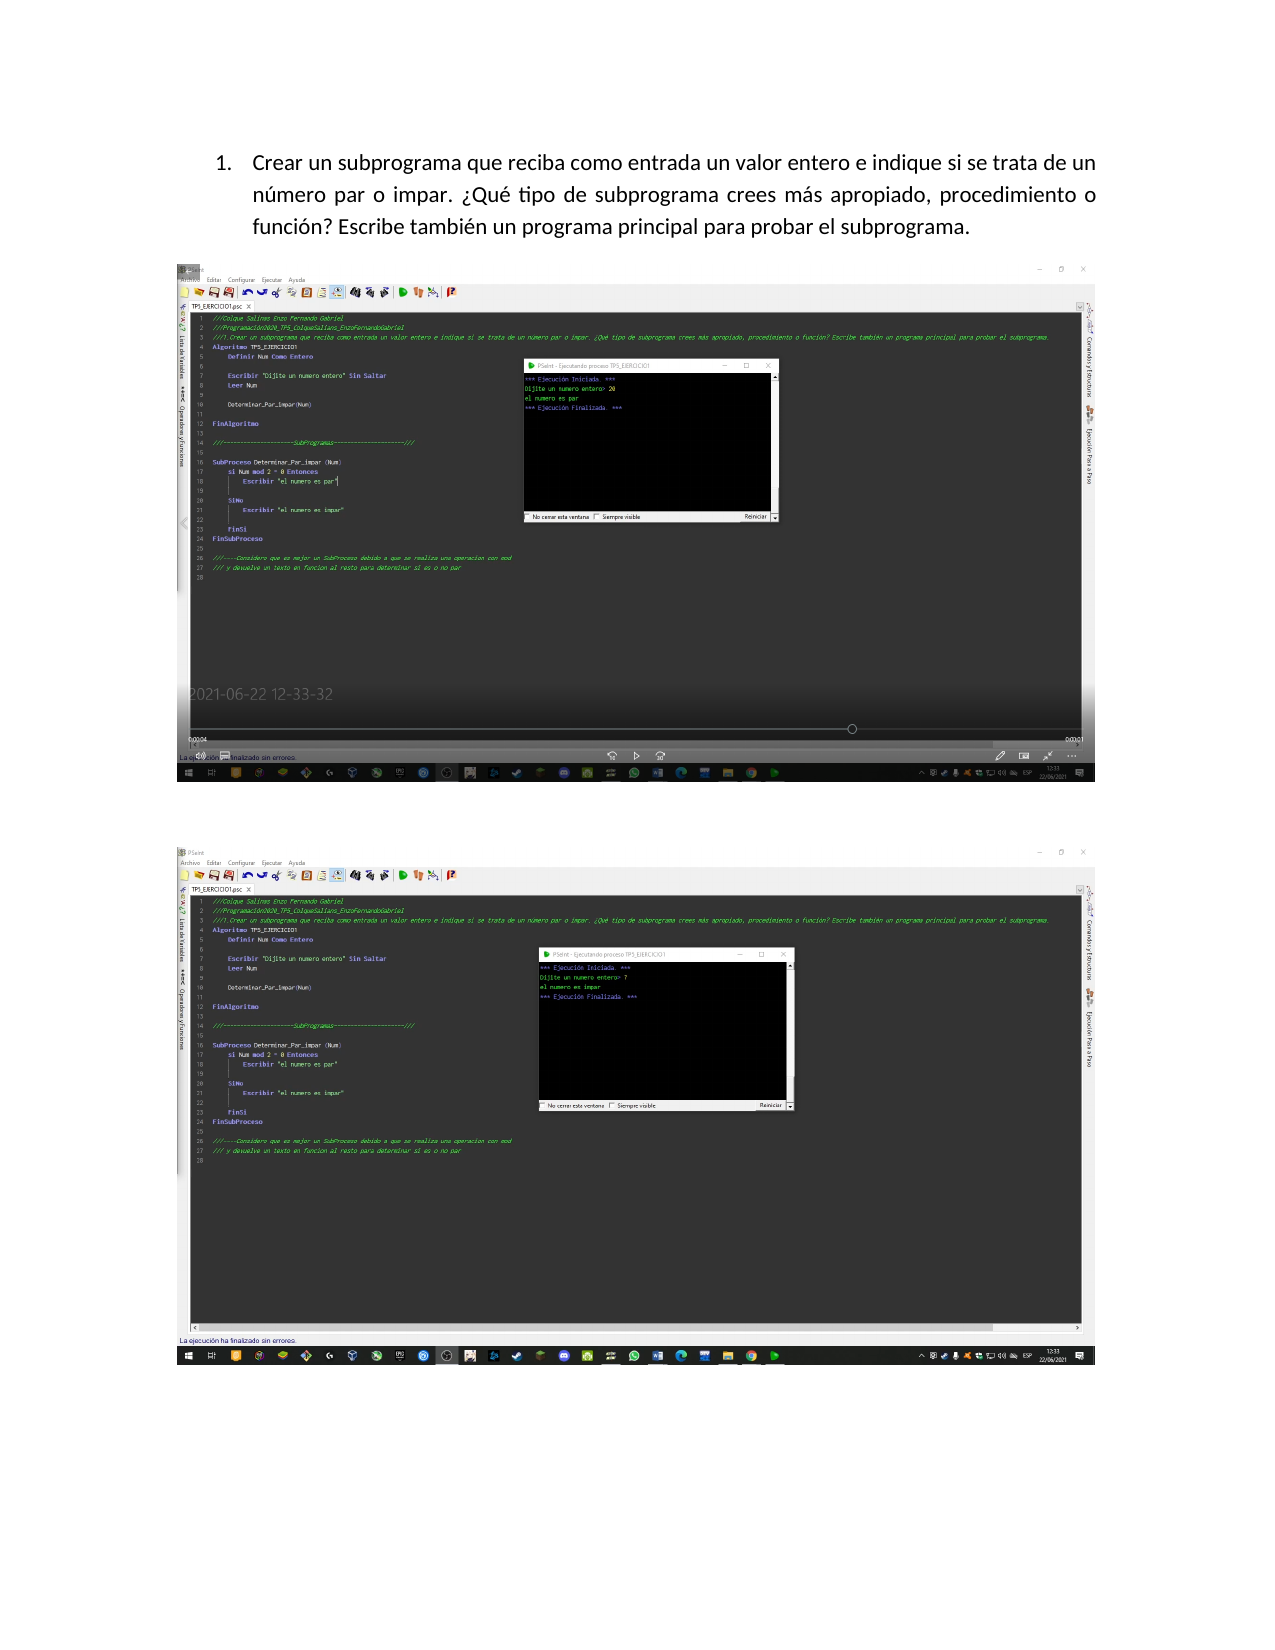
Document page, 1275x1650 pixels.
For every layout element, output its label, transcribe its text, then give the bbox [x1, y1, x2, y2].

picture [177, 264, 1095, 782]
list Crear un subprograma que reciba como entrada un valor entero e indique si se trata de un número par o impar. ¿Qué tipo de subprograma crees más apropiado, procedimiento o función? Escribe también un programa principal para probar el subprograma. [215, 148, 1098, 240]
picture [177, 847, 1095, 1365]
